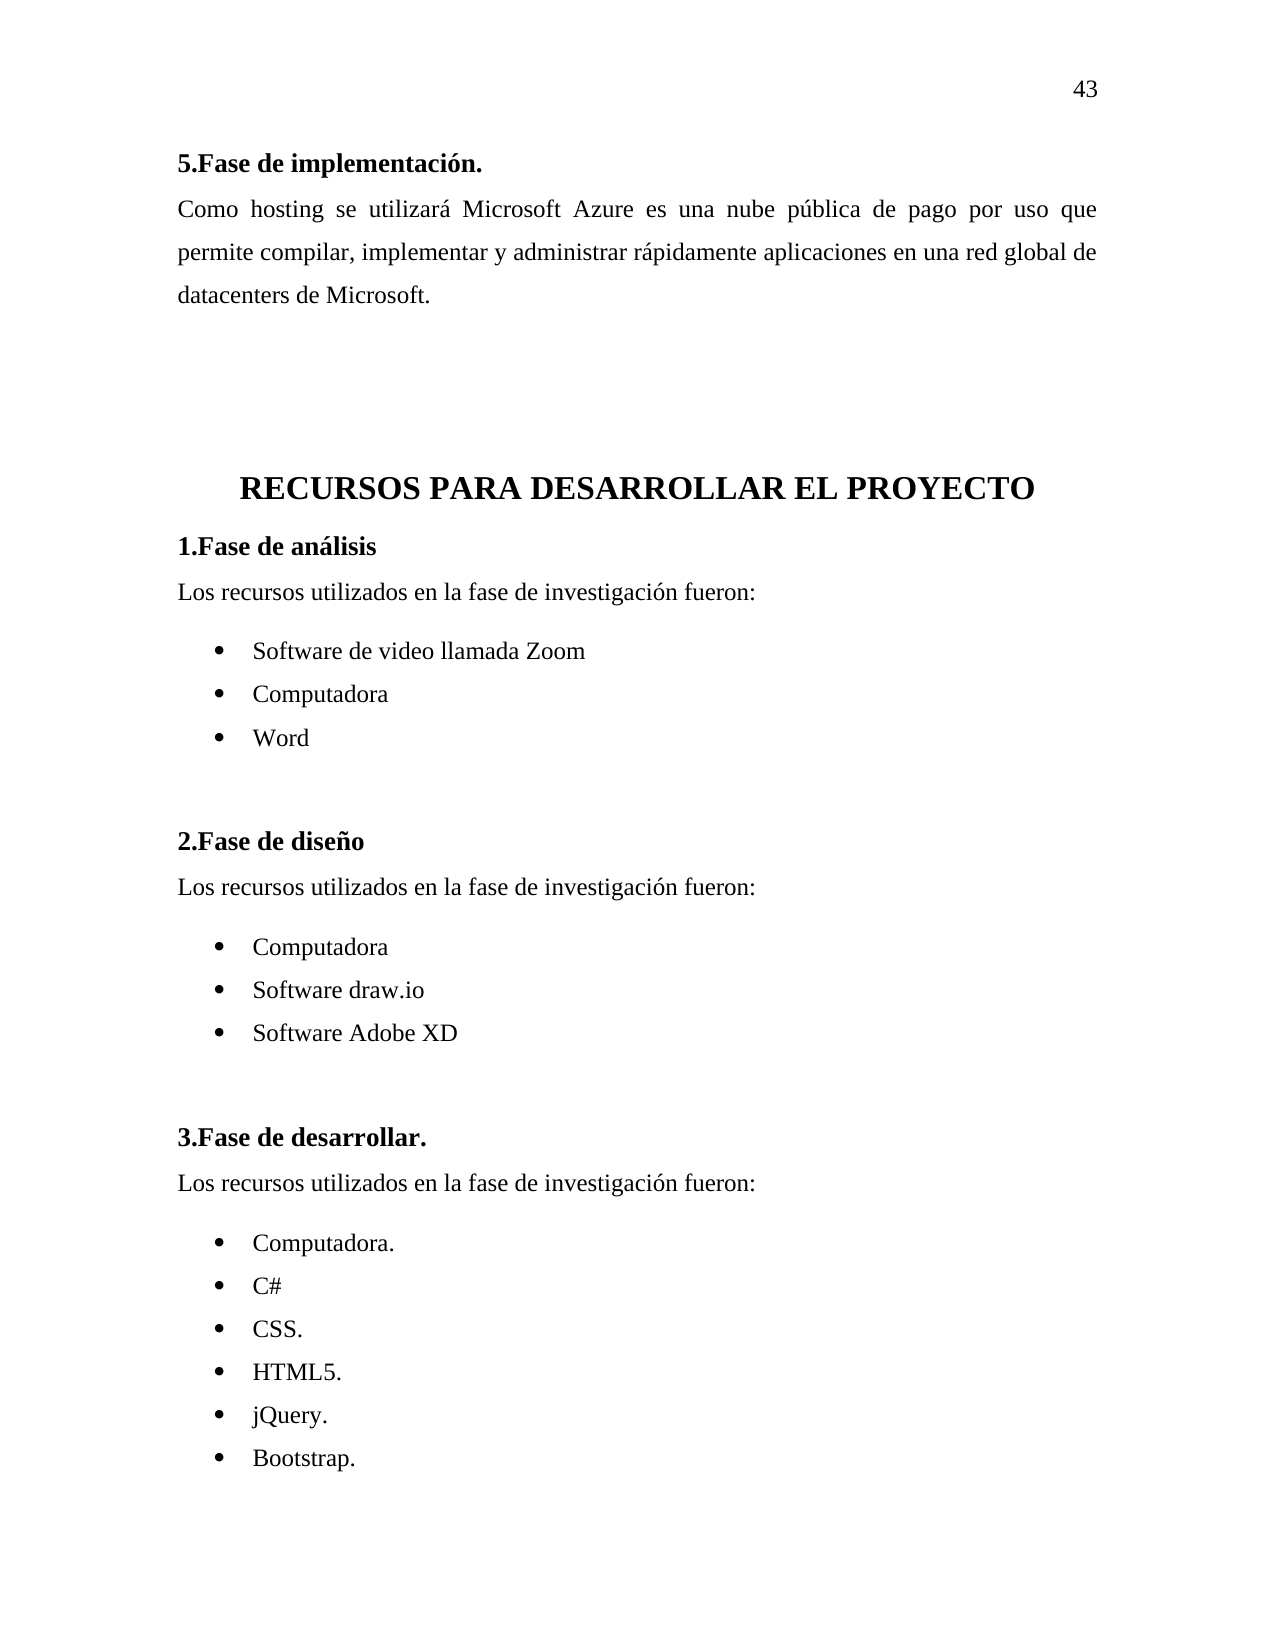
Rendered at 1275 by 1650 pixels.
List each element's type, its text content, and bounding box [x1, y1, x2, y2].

list Software draw.io [215, 975, 1098, 1004]
list Computadora [215, 932, 1098, 961]
subtitle Recursos para desarrollar el proyecto [177, 468, 1098, 507]
text Los recursos utilizados en la fase de investigación fueron: [177, 577, 1098, 605]
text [177, 1168, 1098, 1197]
subtitle 2.Fase de diseño [177, 826, 1098, 857]
list HTML5. [215, 1357, 1098, 1386]
list CSS. [215, 1314, 1098, 1343]
subtitle 3.Fase de desarrollar. [177, 1121, 1098, 1152]
text Como hosting se utilizará Microsoft Azure es una nube pública de pago por uso que permite compilar, implementar y administrar rápidamente aplicaciones en una red global de datacenters de Microsoft. [177, 194, 1098, 309]
subtitle 5.Fase de implementación. [177, 148, 1098, 179]
list jQuery. [215, 1400, 1098, 1429]
text Los recursos utilizados en la fase de investigación fueron: [177, 872, 1098, 901]
list Software Adobe XD [215, 1018, 1098, 1047]
subtitle 1.Fase de análisis [177, 530, 1098, 561]
list C# [215, 1271, 1098, 1299]
list Word [215, 723, 1098, 751]
list Bootstrap. [215, 1443, 1098, 1472]
list Computadora [215, 679, 1098, 708]
list Software de video llamada Zoom [215, 636, 1098, 665]
list Computadora. [215, 1228, 1098, 1256]
